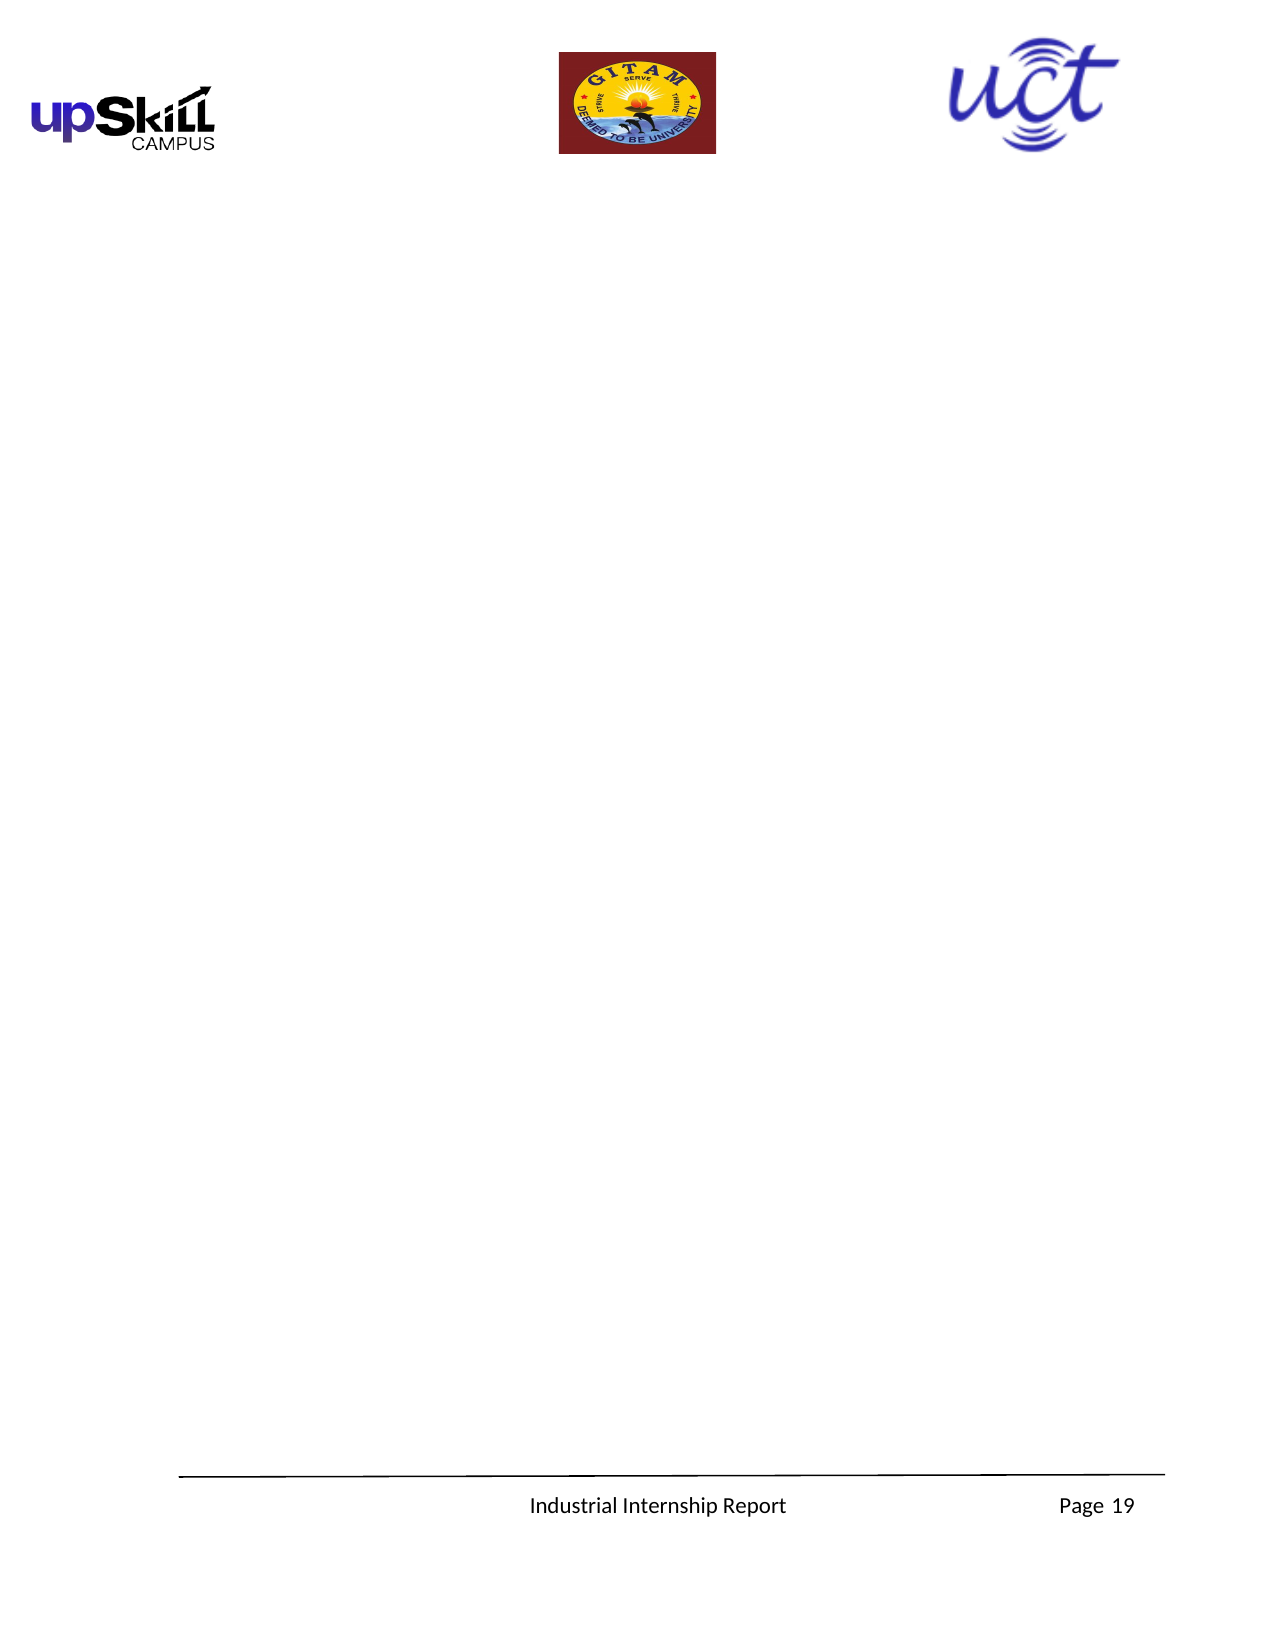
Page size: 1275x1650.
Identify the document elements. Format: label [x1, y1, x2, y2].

picture [558, 52, 717, 154]
picture [946, 28, 1125, 154]
picture [0, 73, 246, 154]
